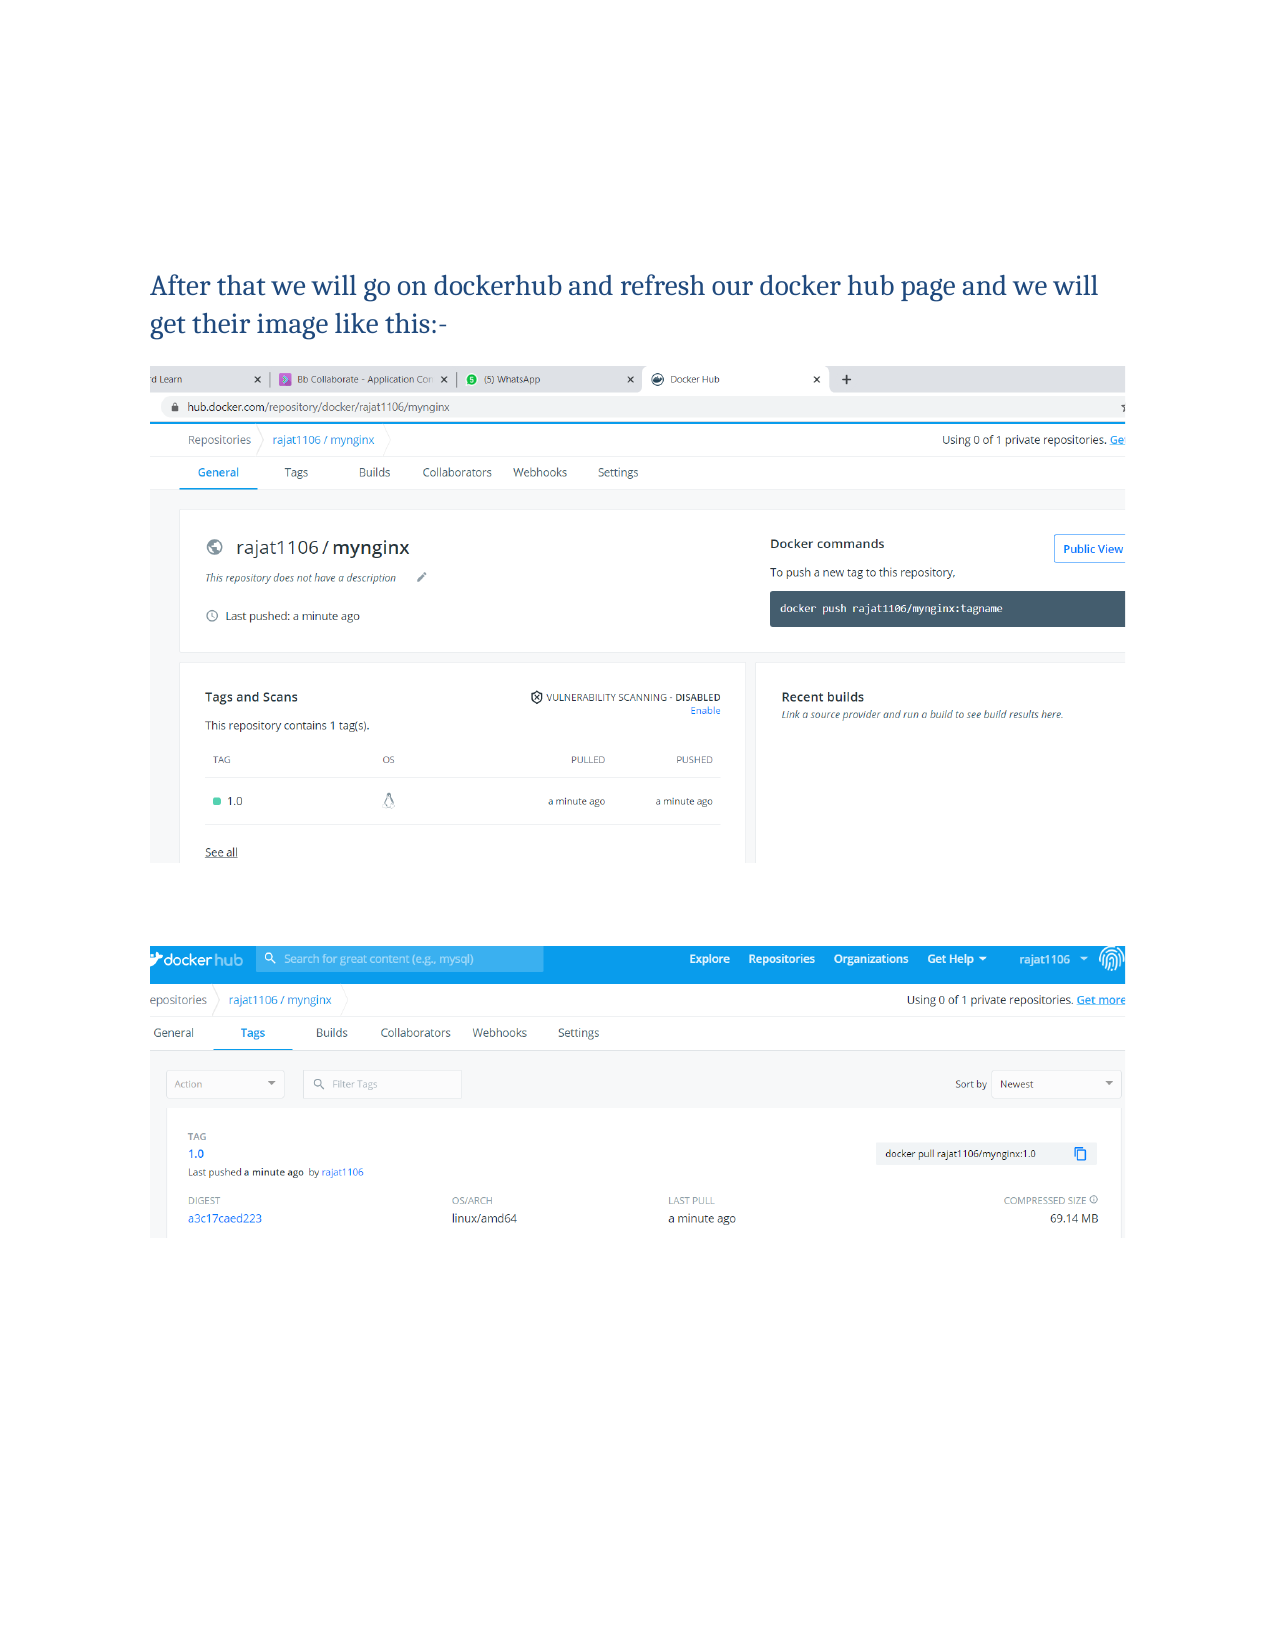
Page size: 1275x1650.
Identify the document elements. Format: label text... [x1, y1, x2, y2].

picture [150, 366, 1125, 863]
picture [150, 946, 1125, 1238]
text After that we will go on dockerhub and refresh our docker hub page and we will get their image like this:- [150, 269, 1125, 341]
